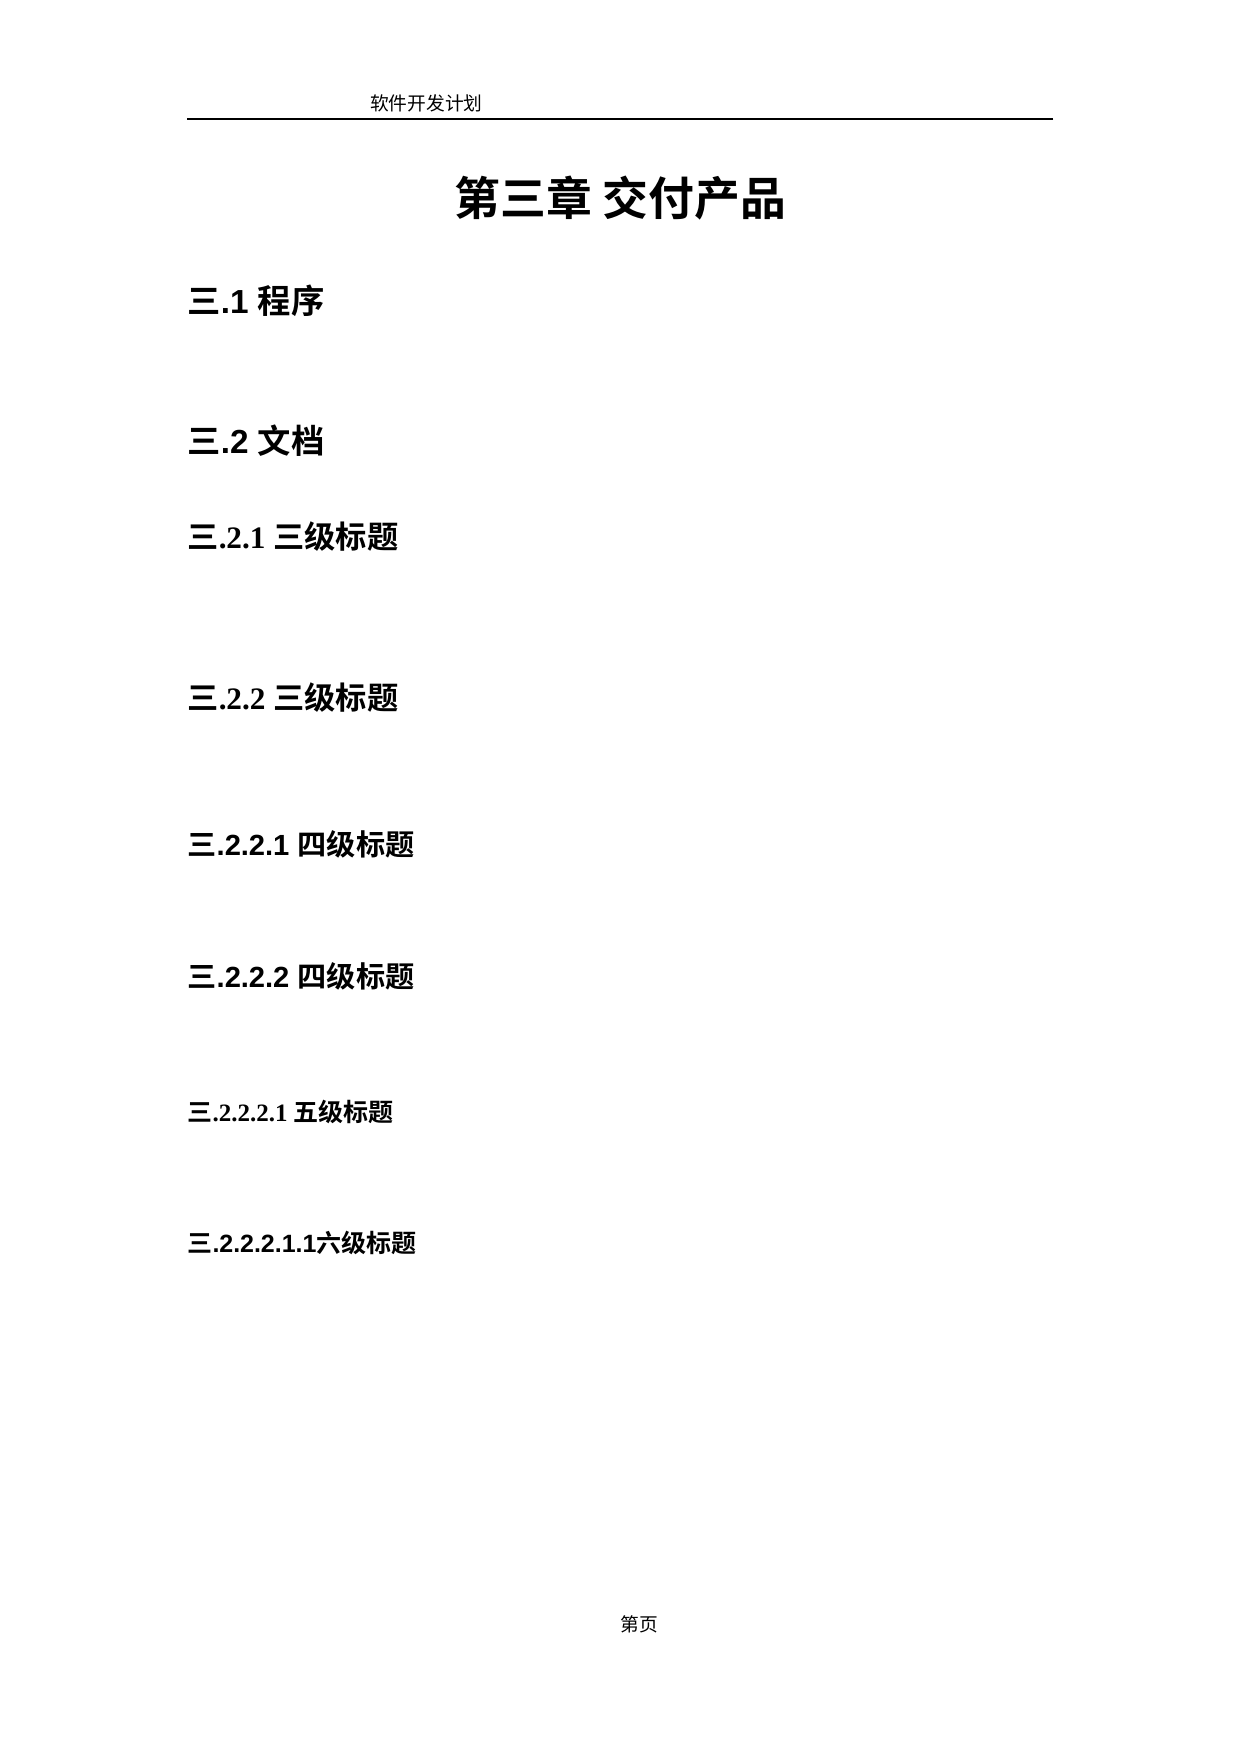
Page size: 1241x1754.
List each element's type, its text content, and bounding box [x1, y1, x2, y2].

subtitle 四级标题 [187, 953, 1053, 995]
subtitle 程序 [187, 274, 1053, 323]
subtitle 三级标题 [187, 673, 1053, 718]
subtitle 交付产品 [187, 162, 1053, 229]
subtitle 三级标题 [187, 512, 1053, 557]
subtitle 四级标题 [187, 822, 1053, 864]
subtitle 六级标题 [187, 1223, 1053, 1259]
subtitle 文档 [187, 415, 1053, 463]
subtitle 五级标题 [187, 1093, 1053, 1129]
